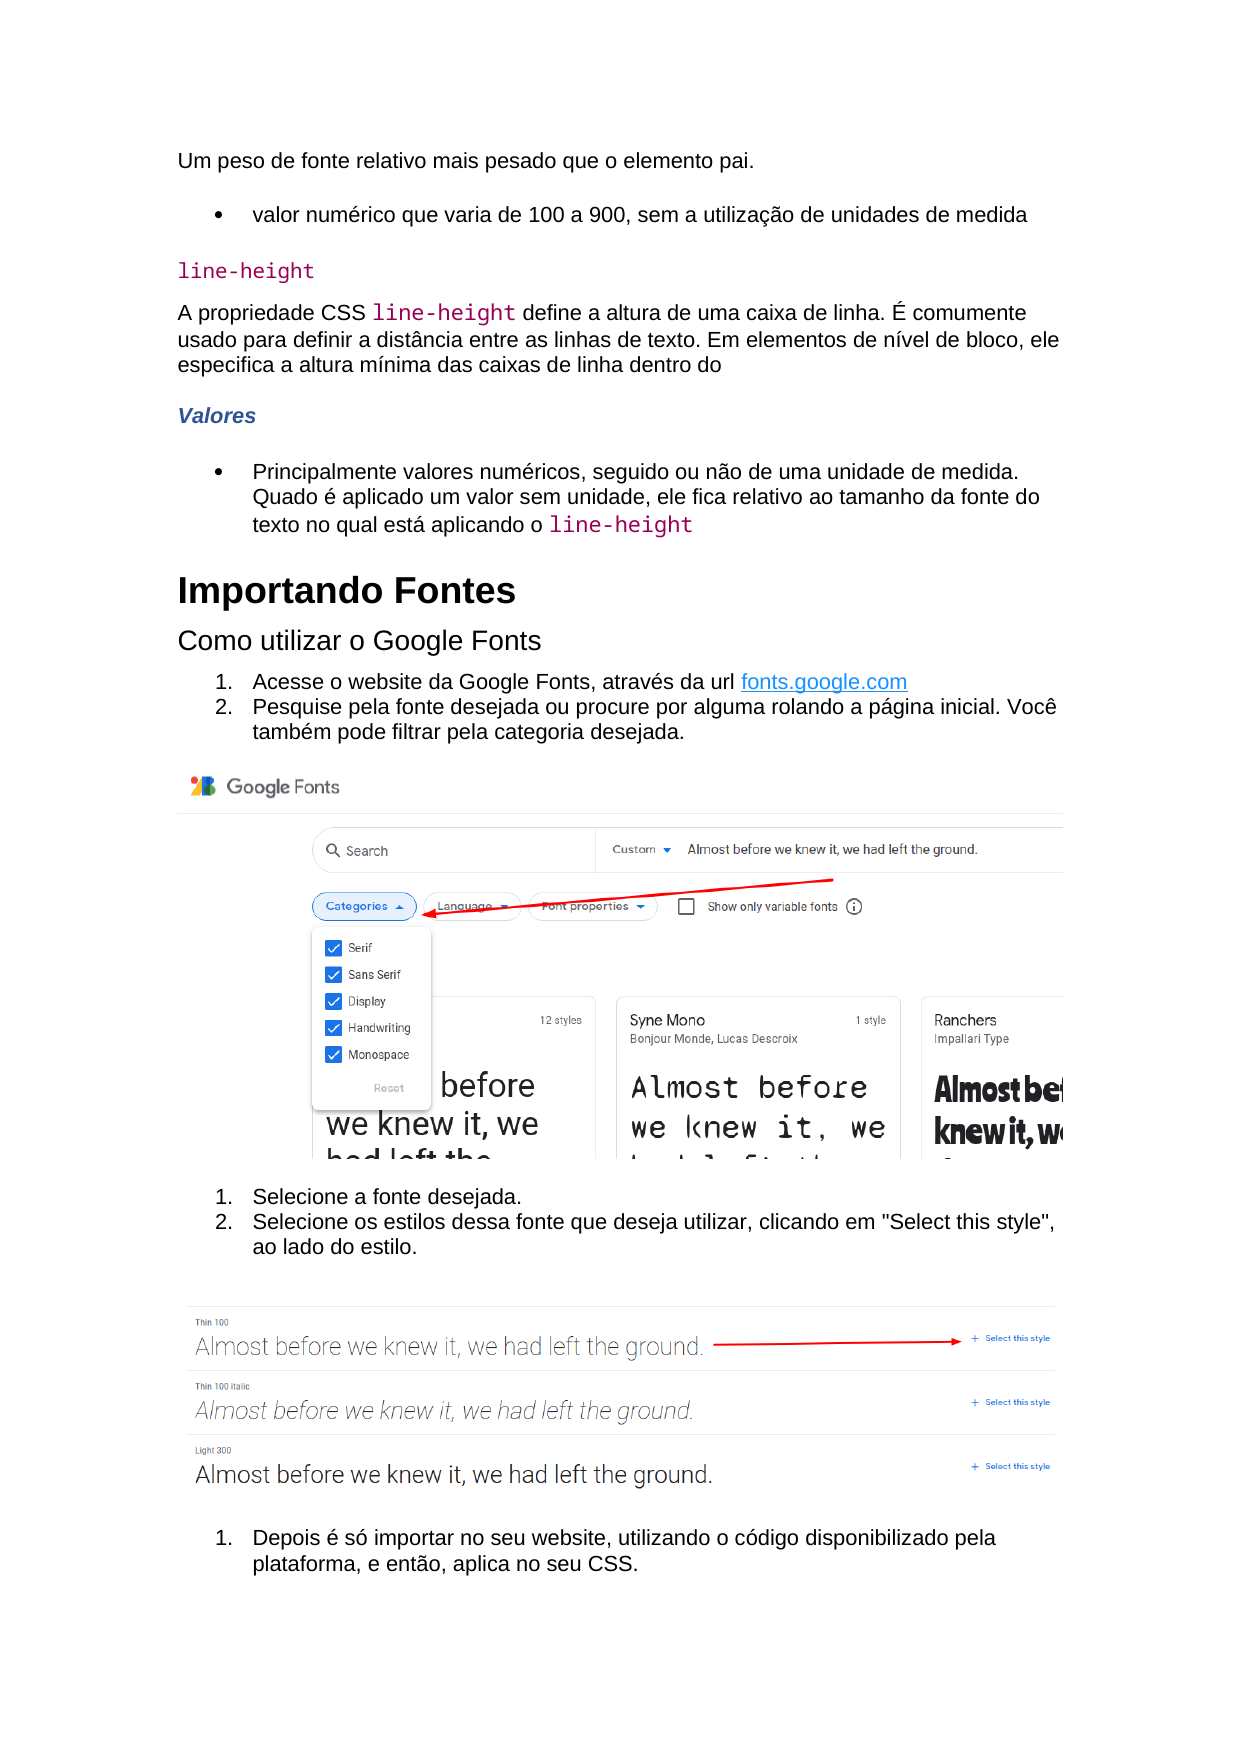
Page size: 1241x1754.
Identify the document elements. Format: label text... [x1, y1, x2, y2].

subtitle line-height [177, 256, 1063, 285]
subtitle Valores [177, 402, 1063, 428]
text A propriedade CSS line-height define a altura de uma caixa de linha. É comumente usado para definir a distância entre as linhas de texto. Em elementos de nível de bloco, ele especifica a altura mínima das caixas de linha dentro do [177, 297, 1063, 377]
subtitle Como utilizar o Google Fonts [177, 624, 1063, 656]
subtitle Importando Fontes [177, 568, 1063, 611]
list Principalmente valores numéricos, seguido ou não de uma unidade de medida. Quado é aplicado um valor sem unidade, ele fica relativo ao tamanho da fonte do texto no qual está aplicando o line-height [215, 459, 1063, 539]
list Selecione a fonte desejada. [215, 1184, 1063, 1209]
list Pesquise pela fonte desejada ou procure por alguma rolando a página inicial. Você também pode filtrar pela categoria desejada. [215, 694, 1063, 744]
list Acesse o website da Google Fonts, através da url fonts.google.com [215, 669, 1063, 694]
list Selecione os estilos dessa fonte que deseja utilizar, clicando em "Select this style", ao lado do estilo. [215, 1209, 1063, 1259]
list Depois é só importar no seu website, utilizando o código disponibilizado pela plataforma, e então, aplica no seu CSS. [215, 1525, 1063, 1576]
picture [177, 1284, 1063, 1496]
text Um peso de fonte relativo mais pesado que o elemento pai. [177, 148, 1063, 173]
picture [177, 769, 1063, 1159]
list valor numérico que varia de 100 a 900, sem a utilização de unidades de medida [215, 202, 1063, 227]
